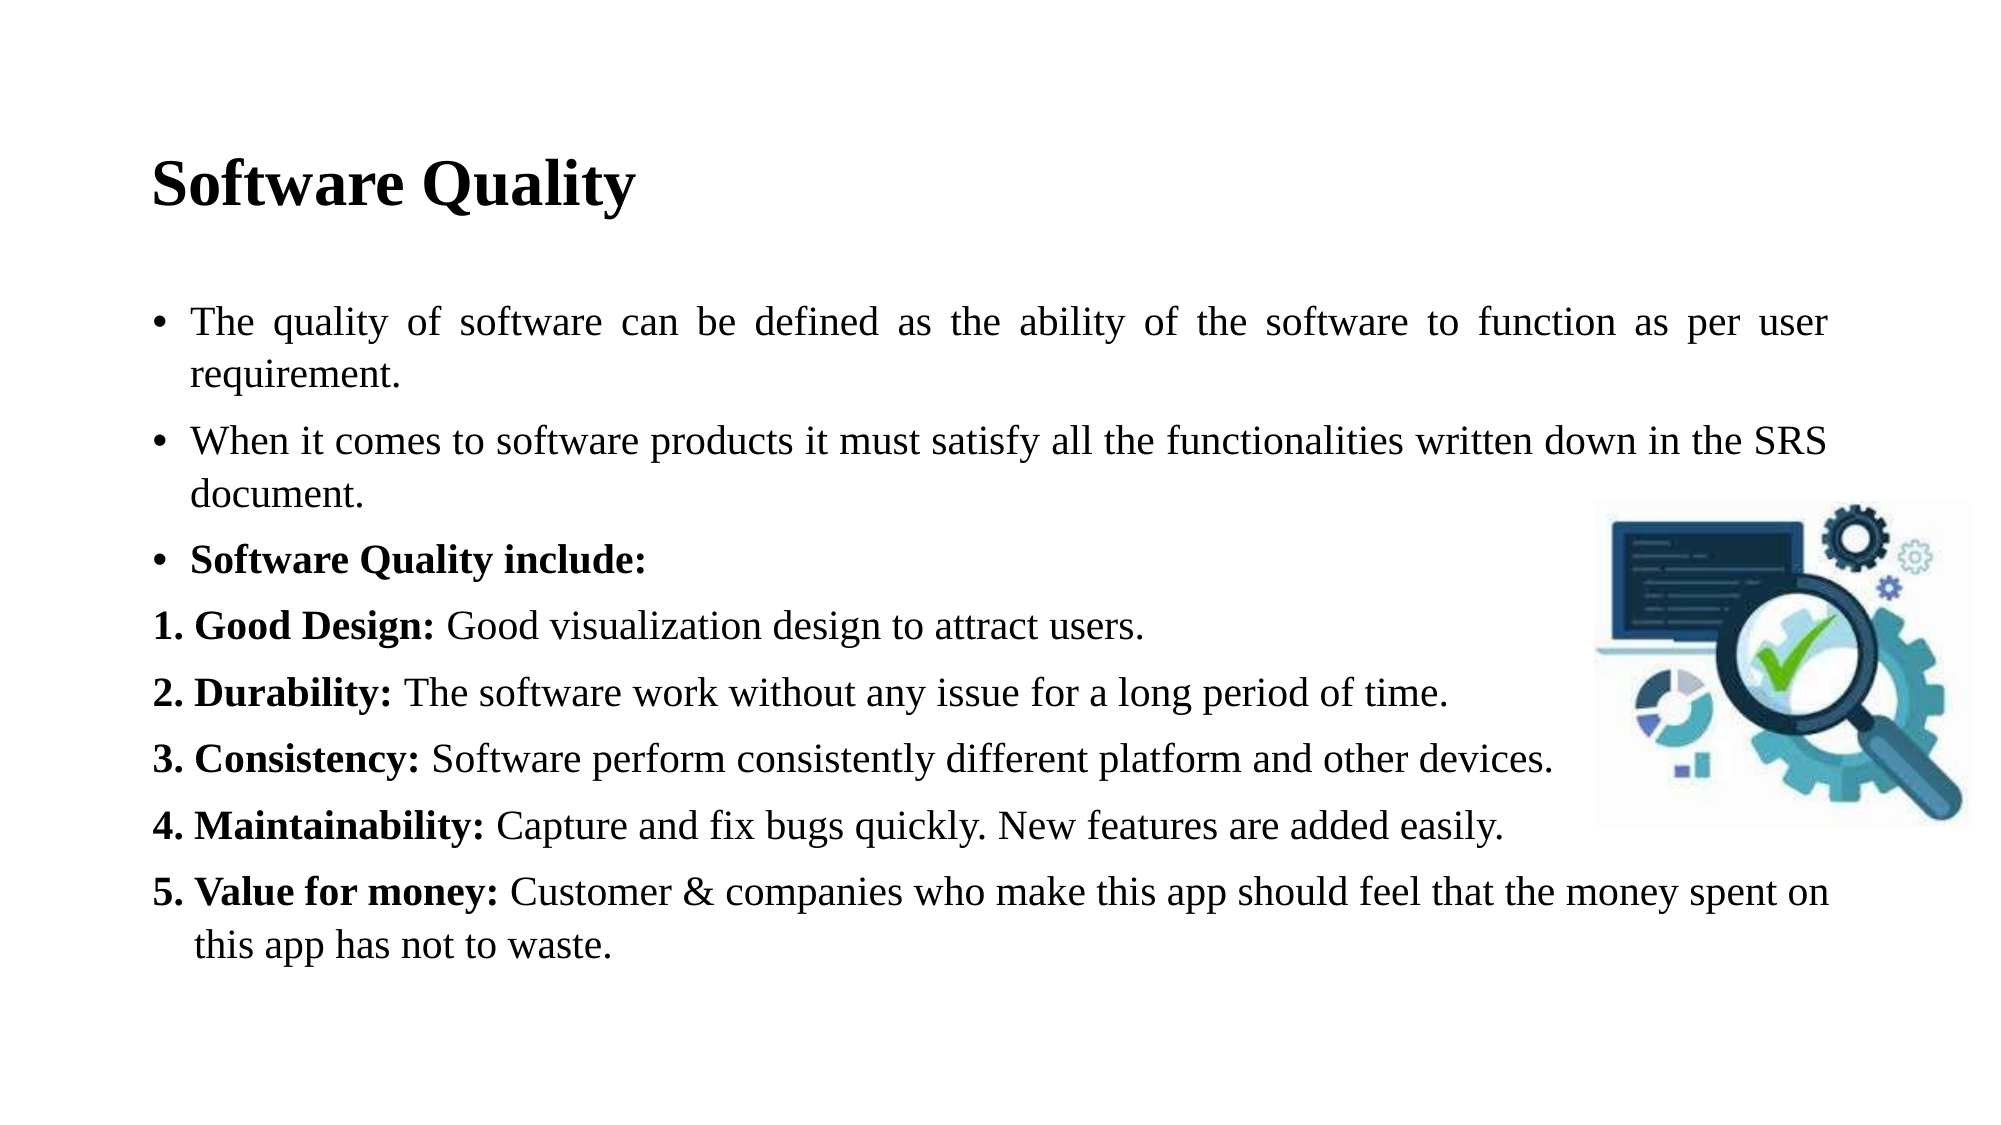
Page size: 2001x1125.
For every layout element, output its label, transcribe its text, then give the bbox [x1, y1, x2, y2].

list When it comes to software products it must satisfy all the functionalities written down in the SRS document. [152, 416, 1831, 516]
subtitle Software Quality [151, 143, 1831, 220]
list Consistency: Software perform consistently different platform and other devices. [152, 734, 1593, 782]
list The quality of software can be defined as the ability of the software to function as per user requirement. [152, 296, 1831, 397]
list Durability: The software work without any issue for a long period of time. [152, 667, 1593, 715]
list Value for money: Customer & companies who make this app should feel that the money spent on this app has not to waste. [152, 867, 1831, 967]
picture [1593, 501, 1972, 828]
list Software Quality include: [152, 535, 1593, 583]
list Maintainability: Capture and fix bugs quickly. New features are added easily. [152, 800, 1831, 848]
list Good Design: Good visualization design to attract users. [152, 601, 1593, 648]
